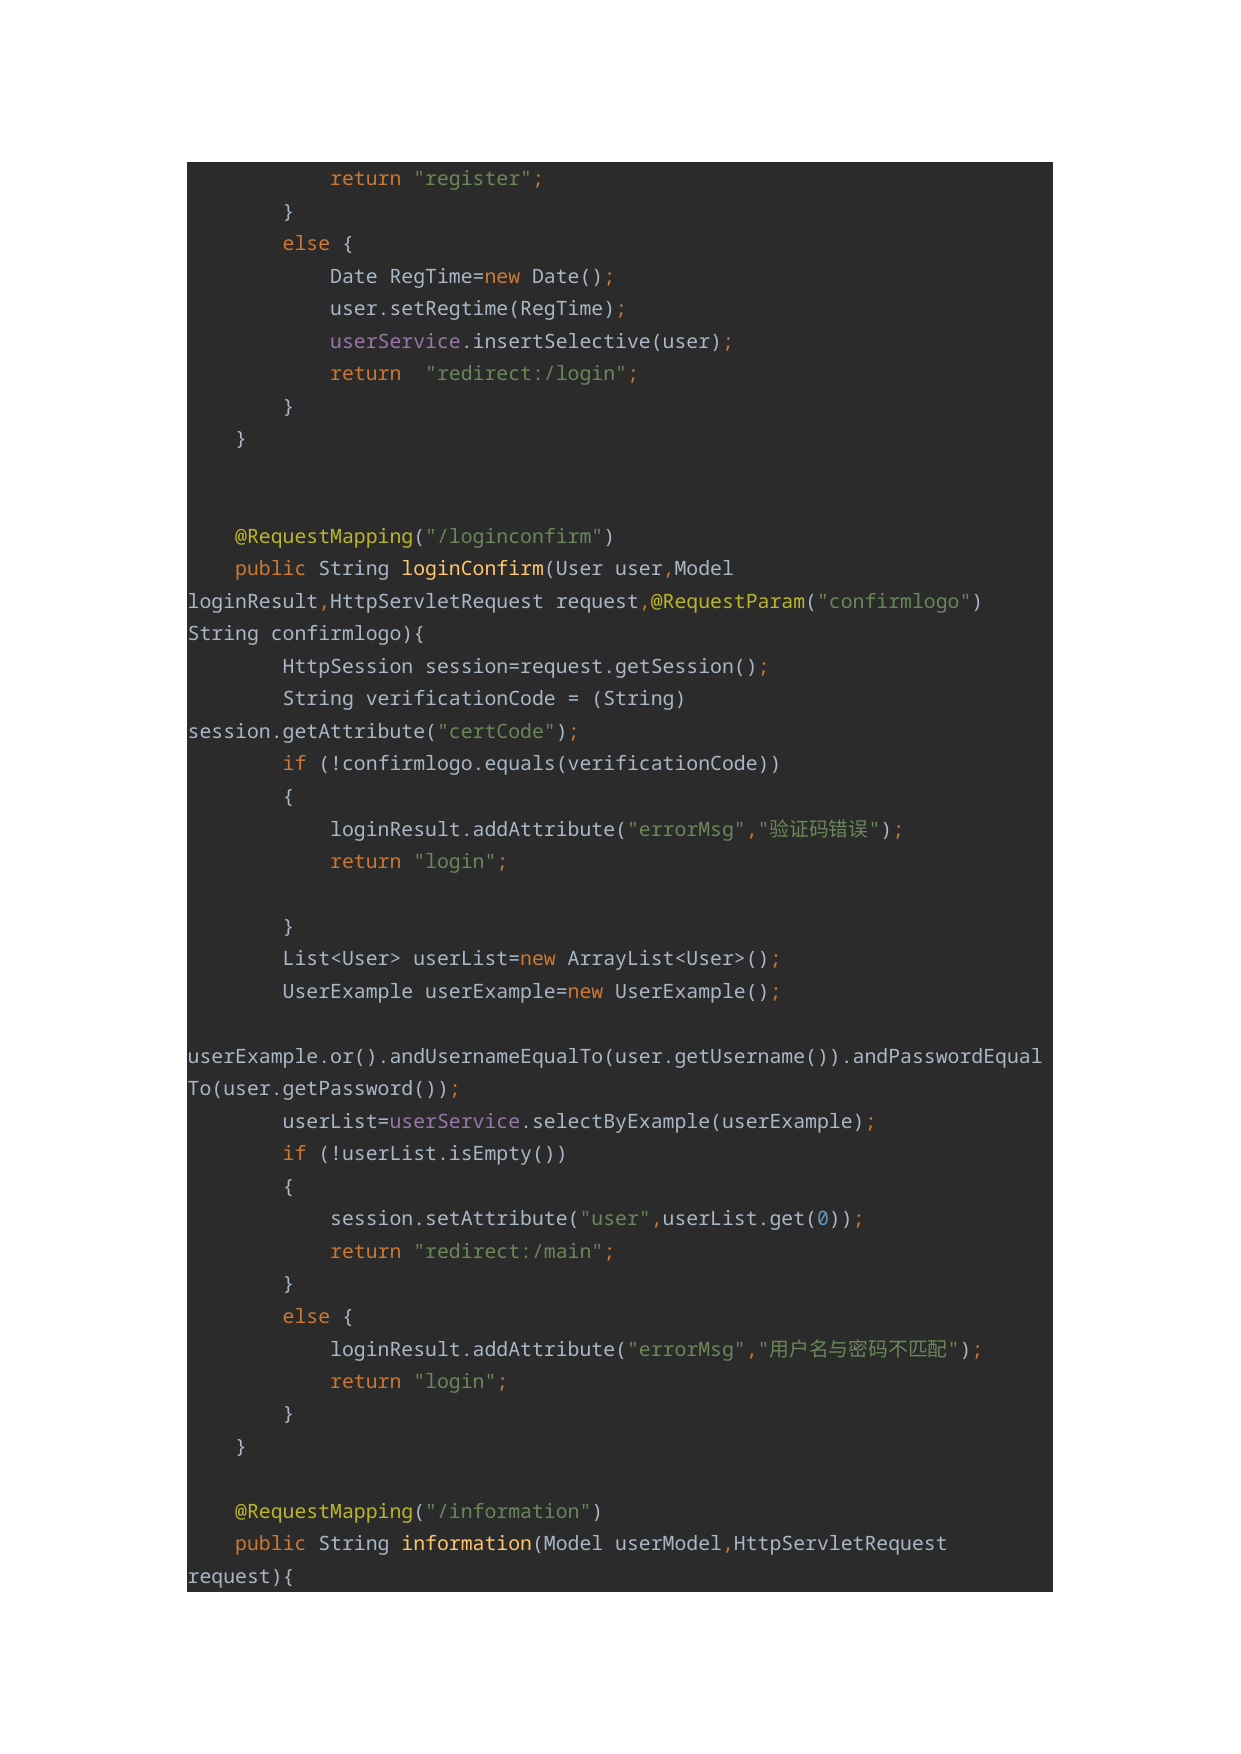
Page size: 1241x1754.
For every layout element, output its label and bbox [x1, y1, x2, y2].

text [187, 162, 1053, 1592]
